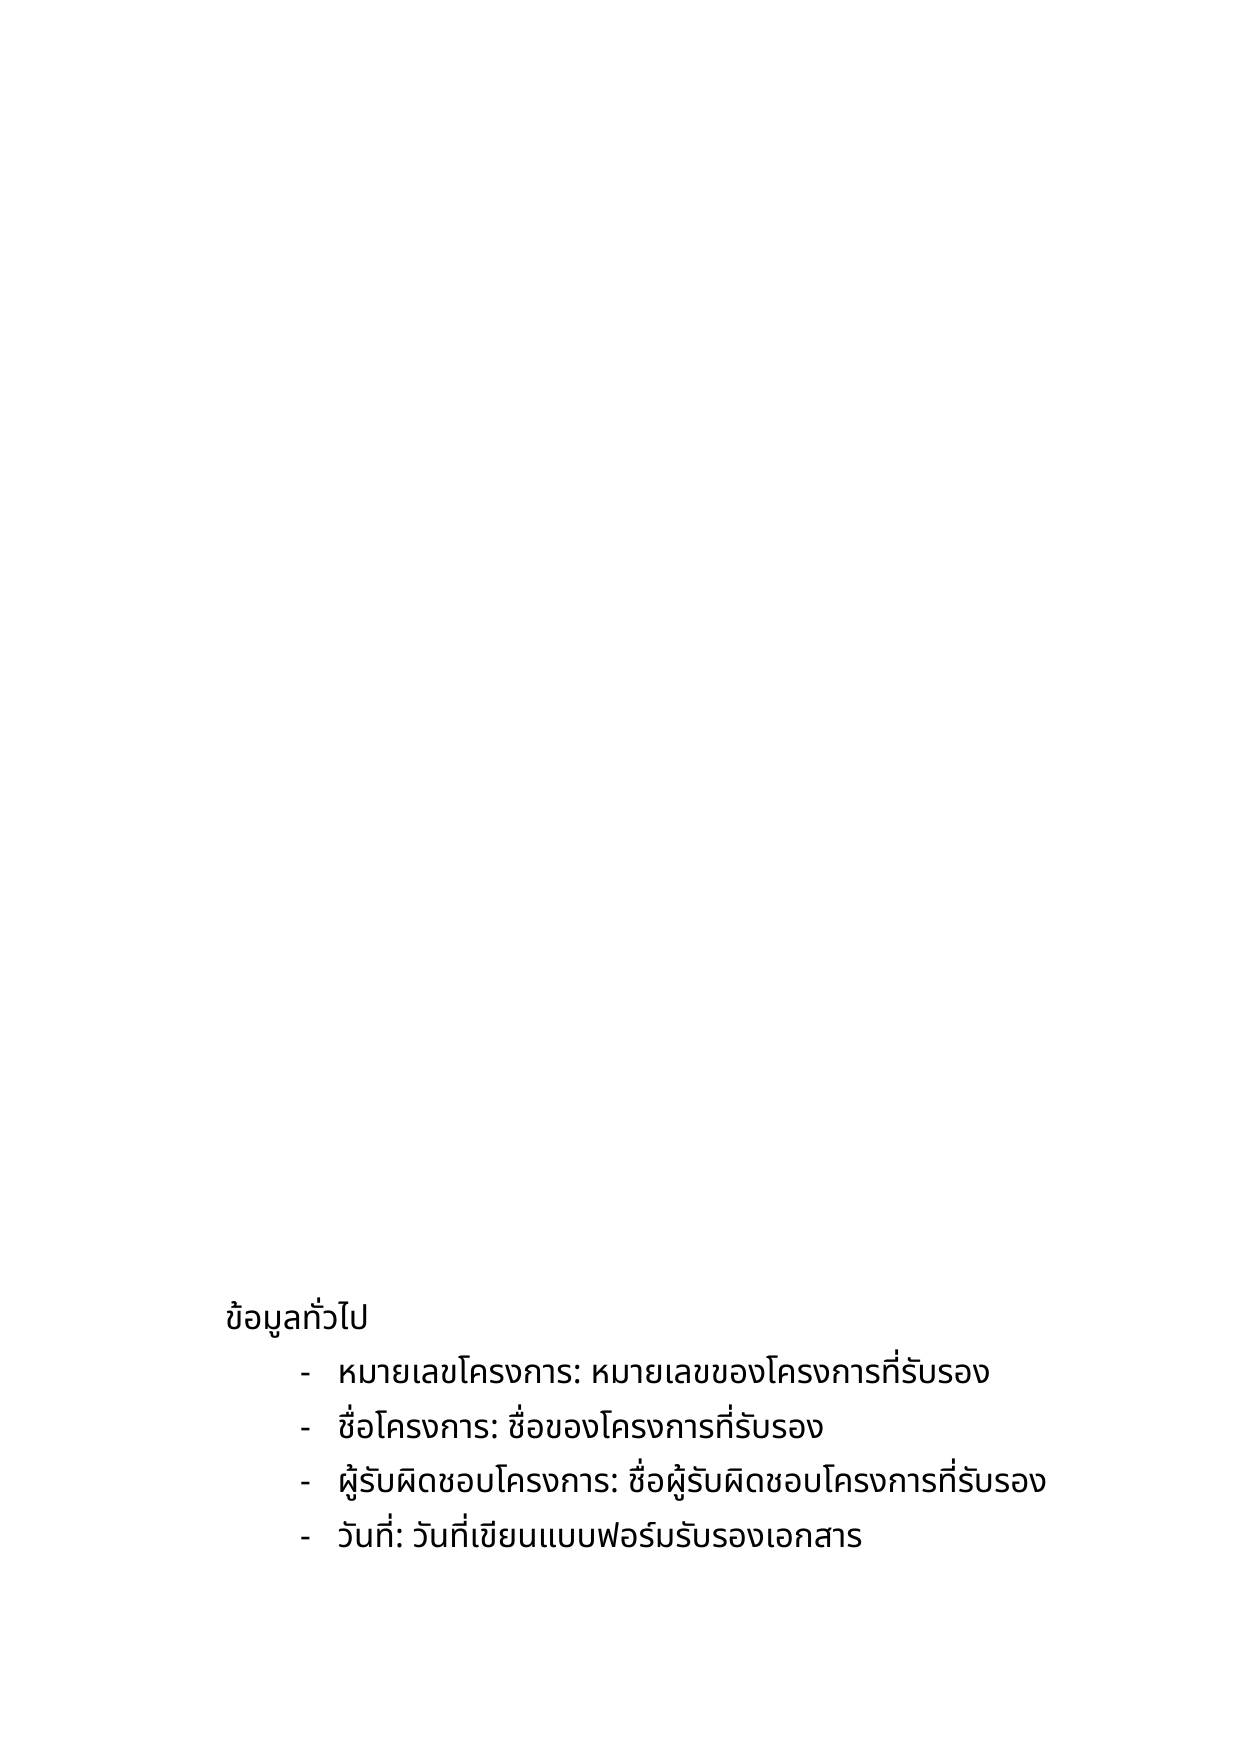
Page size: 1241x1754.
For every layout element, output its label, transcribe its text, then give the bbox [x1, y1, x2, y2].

list วันที่: วันที่เขียนแบบฟอร์มรับรองเอกสาร [300, 1512, 1090, 1562]
list ผู้รับผิดชอบโครงการ: ชื่อผู้รับผิดชอบโครงการที่รับรอง [300, 1457, 1090, 1508]
list ข้อมูลทั่วไป [225, 1294, 1090, 1344]
list หมายเลขโครงการ: หมายเลขของโครงการที่รับรอง [300, 1348, 1090, 1399]
list ชื่อโครงการ: ชื่อของโครงการที่รับรอง [300, 1403, 1090, 1453]
